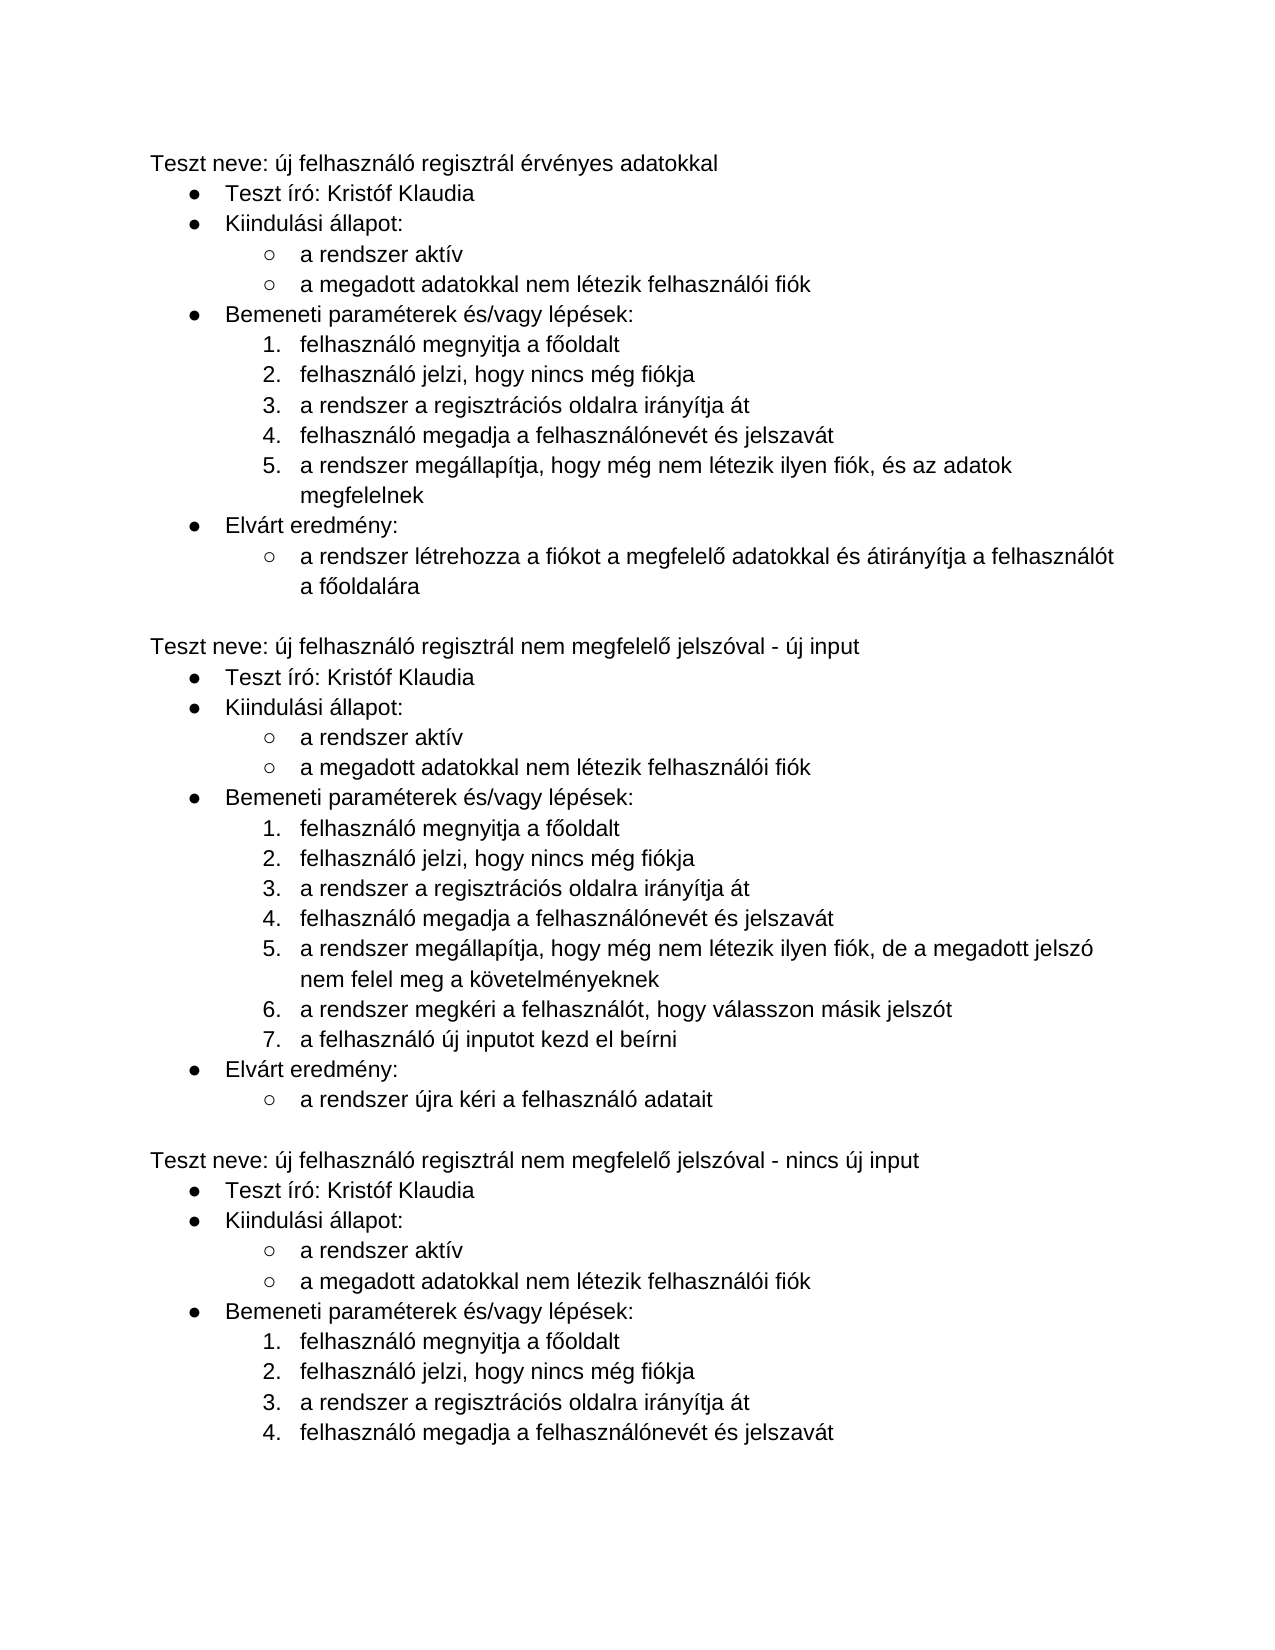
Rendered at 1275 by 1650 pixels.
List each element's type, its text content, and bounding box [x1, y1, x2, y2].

list a felhasználó új inputot kezd el beírni [262, 1026, 1125, 1052]
list a rendszer a regisztrációs oldalra irányítja át [262, 1388, 1125, 1415]
list a megadott adatokkal nem létezik felhasználói fiók [262, 271, 1125, 297]
list Bemeneti paraméterek és/vagy lépések: [187, 784, 1125, 811]
list felhasználó megnyitja a főoldalt [262, 331, 1125, 358]
list a rendszer a regisztrációs oldalra irányítja át [262, 392, 1125, 418]
text Teszt neve: új felhasználó regisztrál érvényes adatokkal [150, 150, 1125, 176]
text Teszt neve: új felhasználó regisztrál nem megfelelő jelszóval - új input [150, 633, 1125, 660]
list a rendszer aktív [262, 1237, 1125, 1264]
list Kiindulási állapot: [187, 210, 1125, 237]
list a rendszer a regisztrációs oldalra irányítja át [262, 875, 1125, 901]
list a rendszer aktív [262, 241, 1125, 267]
list Kiindulási állapot: [187, 1207, 1125, 1234]
list felhasználó megadja a felhasználónevét és jelszavát [262, 422, 1125, 448]
list Kiindulási állapot: [187, 694, 1125, 720]
list Bemeneti paraméterek és/vagy lépések: [187, 301, 1125, 327]
list felhasználó megnyitja a főoldalt [262, 1328, 1125, 1354]
list a megadott adatokkal nem létezik felhasználói fiók [262, 754, 1125, 781]
list a megadott adatokkal nem létezik felhasználói fiók [262, 1268, 1125, 1294]
list a rendszer aktív [262, 724, 1125, 750]
list a rendszer létrehozza a fiókot a megfelelő adatokkal és átirányítja a felhasználót a főoldalára [262, 543, 1125, 599]
list Teszt író: Kristóf Klaudia [187, 1177, 1125, 1203]
list a rendszer megkéri a felhasználót, hogy válasszon másik jelszót [262, 996, 1125, 1022]
list felhasználó jelzi, hogy nincs még fiókja [262, 361, 1125, 388]
list a rendszer újra kéri a felhasználó adatait [262, 1086, 1125, 1113]
list felhasználó megadja a felhasználónevét és jelszavát [262, 1419, 1125, 1445]
list felhasználó megadja a felhasználónevét és jelszavát [262, 905, 1125, 932]
list Bemeneti paraméterek és/vagy lépések: [187, 1298, 1125, 1324]
list a rendszer megállapítja, hogy még nem létezik ilyen fiók, és az adatok megfelelnek [262, 452, 1125, 509]
text Teszt neve: új felhasználó regisztrál nem megfelelő jelszóval - nincs új input [150, 1147, 1125, 1173]
list felhasználó megnyitja a főoldalt [262, 814, 1125, 841]
list felhasználó jelzi, hogy nincs még fiókja [262, 845, 1125, 871]
list Elvárt eredmény: [187, 1056, 1125, 1083]
list felhasználó jelzi, hogy nincs még fiókja [262, 1358, 1125, 1385]
list Elvárt eredmény: [187, 512, 1125, 539]
list a rendszer megállapítja, hogy még nem létezik ilyen fiók, de a megadott jelszó nem felel meg a követelményeknek [262, 935, 1125, 992]
list Teszt író: Kristóf Klaudia [187, 180, 1125, 207]
list Teszt író: Kristóf Klaudia [187, 663, 1125, 690]
